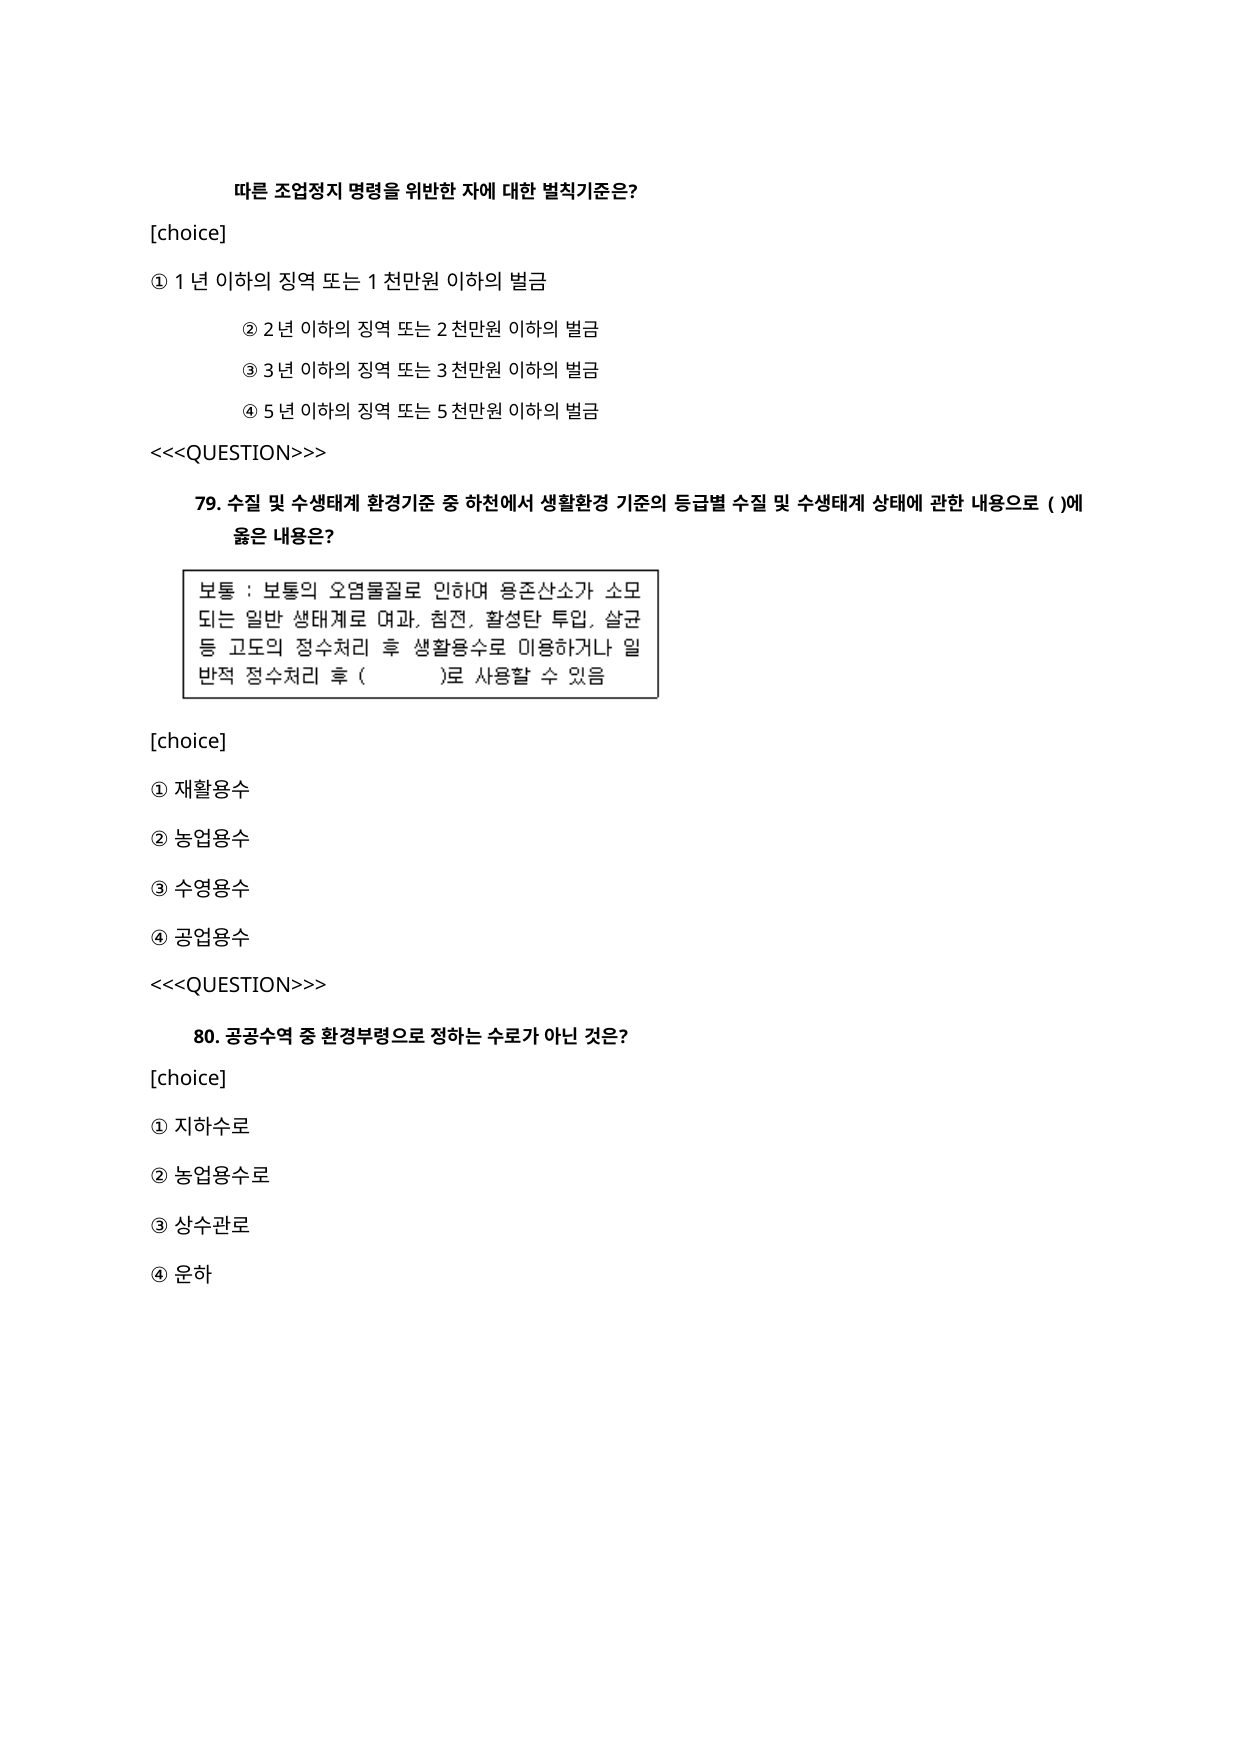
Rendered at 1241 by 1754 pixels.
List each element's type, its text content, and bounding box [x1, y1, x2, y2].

text ③ 상수관로 [150, 1209, 1090, 1239]
text ③ 수영용수 [150, 872, 1090, 902]
text ③ 3년 이하의 징역 또는 3천만원 이하의 벌금 [222, 356, 1084, 383]
text [choice] [150, 1063, 1090, 1091]
text 79. 수질 및 수생태계 환경기준 중 하천에서 생활환경 기준의 등급별 수질 및 수생태계 상태에 관한 내용으로 ( )에 옳은 내용은? [195, 489, 1084, 549]
text ④ 운하 [150, 1258, 1090, 1289]
text [choice] [150, 218, 1090, 247]
text ① 지하수로 [150, 1110, 1090, 1141]
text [195, 177, 1084, 204]
text ① 1년 이하의 징역 또는 1천만원 이하의 벌금 [150, 265, 1090, 296]
text ① 재활용수 [150, 773, 1090, 803]
text 80. 공공수역 중 환경부령으로 정하는 수로가 아닌 것은? [193, 1022, 1084, 1049]
picture [175, 562, 667, 707]
text ② 농업용수로 [150, 1159, 1090, 1190]
text <<<QUESTION>>> [150, 971, 1090, 999]
text ② 2년 이하의 징역 또는 2천만원 이하의 벌금 [222, 315, 1084, 342]
text ② 농업용수 [150, 822, 1090, 853]
text <<<QUESTION>>> [150, 438, 1090, 466]
text ④ 5년 이하의 징역 또는 5천만원 이하의 벌금 [222, 397, 1084, 424]
text ④ 공업용수 [150, 921, 1090, 951]
text [choice] [150, 726, 1090, 754]
